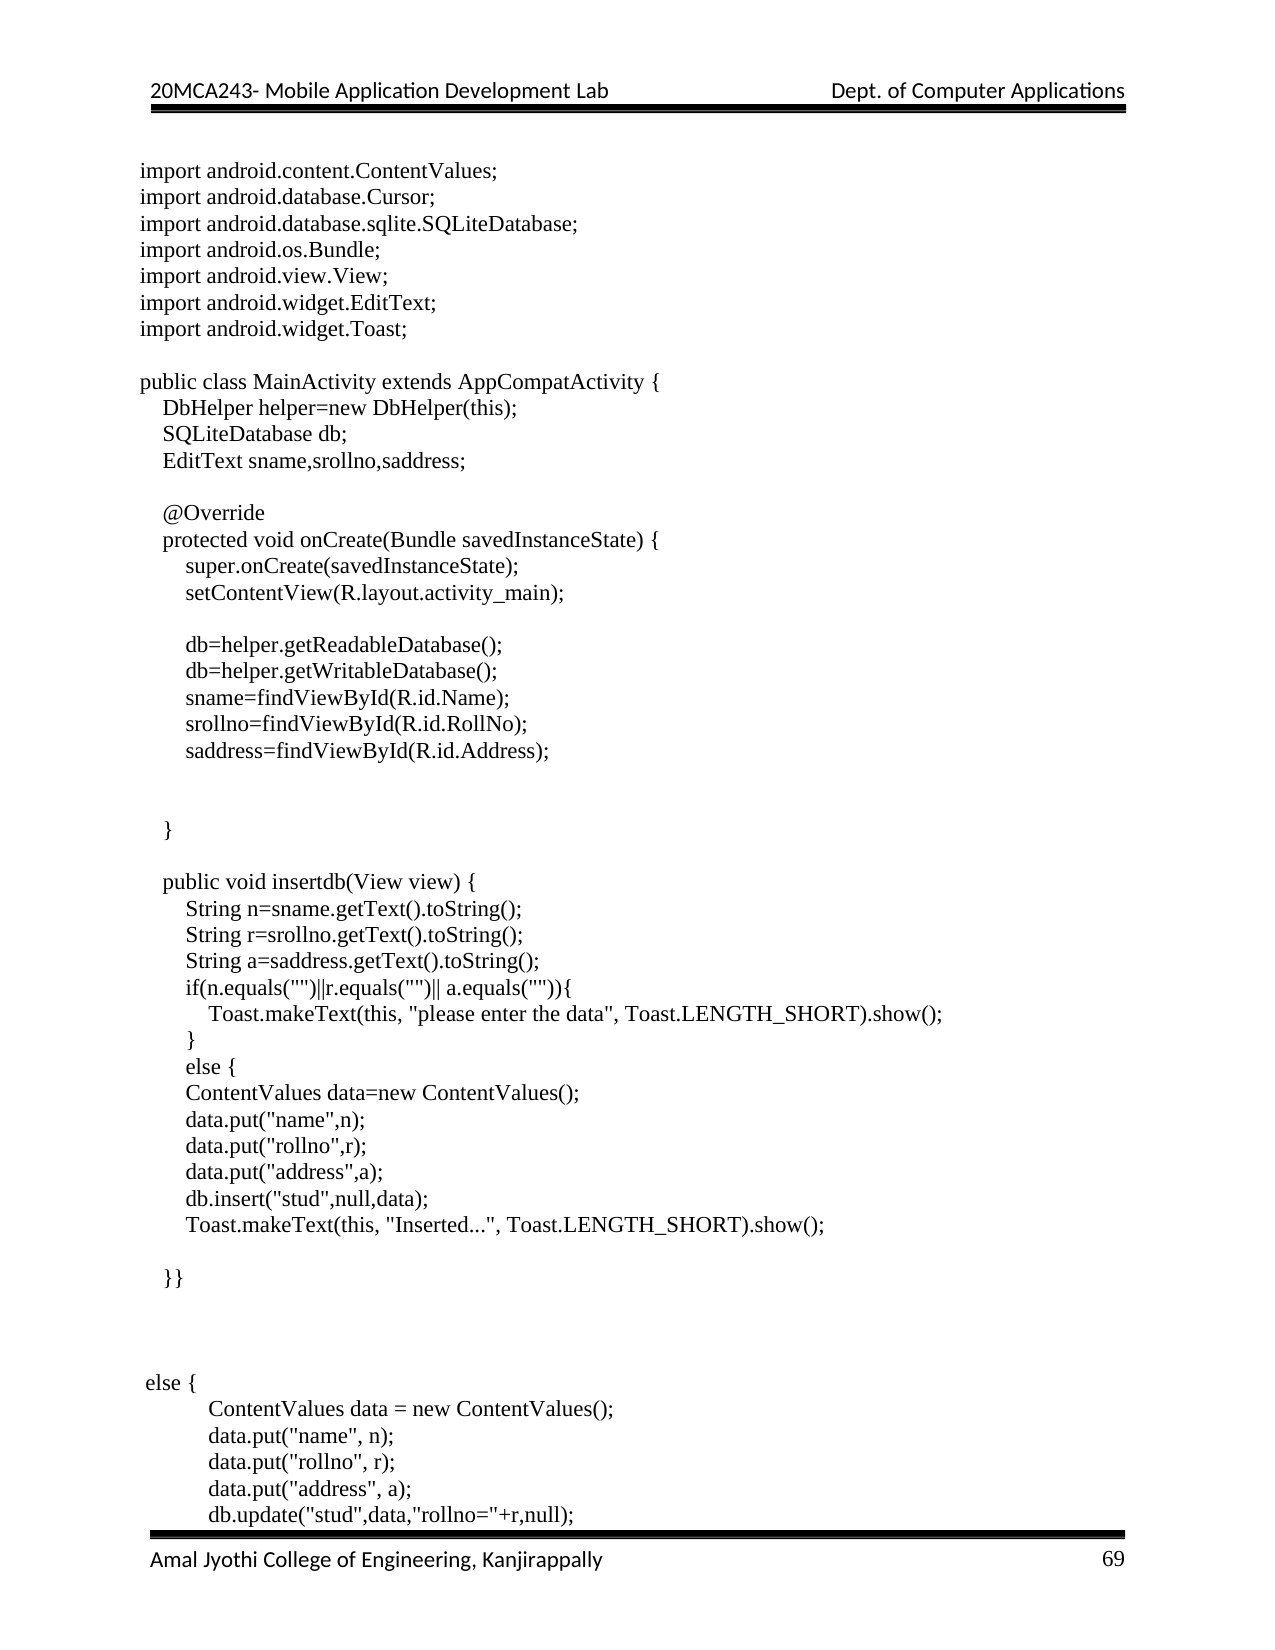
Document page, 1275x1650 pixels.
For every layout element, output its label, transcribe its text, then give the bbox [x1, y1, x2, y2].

text }} [139, 1264, 1137, 1290]
text import android.os.Bundle; [139, 236, 1137, 262]
text data.put("rollno",r); [139, 1132, 1137, 1158]
text super.onCreate(savedInstanceState); [139, 552, 1137, 578]
text data.put("rollno", r); [139, 1448, 1137, 1474]
text db=helper.getWritableDatabase(); [139, 658, 1137, 684]
text else { [139, 1369, 1137, 1396]
text else { [139, 1053, 1137, 1079]
text db=helper.getReadableDatabase(); [139, 631, 1137, 658]
text Toast.makeText(this, "Inserted...", Toast.LENGTH_SHORT).show(); [139, 1211, 1137, 1237]
text db.update("stud",data,"rollno="+r,null); [139, 1501, 1137, 1527]
text if(n.equals("")||r.equals("")|| a.equals("")){ [139, 974, 1137, 1000]
text data.put("name",n); [139, 1106, 1137, 1132]
text protected void onCreate(Bundle savedInstanceState) { [139, 526, 1137, 552]
text Toast.makeText(this, "please enter the data", Toast.LENGTH_SHORT).show(); [139, 1000, 1137, 1027]
text @Override [139, 499, 1137, 526]
text } [139, 1027, 1137, 1053]
text import android.widget.EditText; [139, 289, 1137, 315]
text data.put("address", a); [139, 1474, 1137, 1501]
text String a=saddress.getText().toString(); [139, 947, 1137, 974]
text SQLiteDatabase db; [139, 420, 1137, 447]
text import android.widget.Toast; [139, 315, 1137, 341]
text public class MainActivity extends AppCompatActivity { [139, 368, 1137, 394]
text srollno=findViewById(R.id.RollNo); [139, 710, 1137, 737]
text import android.database.Cursor; [139, 183, 1137, 209]
text DbHelper helper=new DbHelper(this); [139, 394, 1137, 420]
text setContentView(R.layout.activity_main); [139, 578, 1137, 605]
text data.put("address",a); [139, 1158, 1137, 1185]
text public void insertdb(View view) { [139, 868, 1137, 895]
text data.put("name", n); [139, 1422, 1137, 1448]
text sname=findViewById(R.id.Name); [139, 684, 1137, 710]
text String n=sname.getText().toString(); [139, 895, 1137, 921]
text import android.database.sqlite.SQLiteDatabase; [139, 209, 1137, 236]
text import android.view.View; [139, 262, 1137, 289]
text String r=srollno.getText().toString(); [139, 921, 1137, 947]
text } [139, 816, 1137, 842]
text ContentValues data = new ContentValues(); [139, 1396, 1137, 1422]
text saddress=findViewById(R.id.Address); [139, 737, 1137, 763]
text EditText sname,srollno,saddress; [139, 447, 1137, 473]
text import android.content.ContentValues; [139, 157, 1137, 183]
text ContentValues data=new ContentValues(); [139, 1079, 1137, 1106]
text db.insert("stud",null,data); [139, 1185, 1137, 1211]
